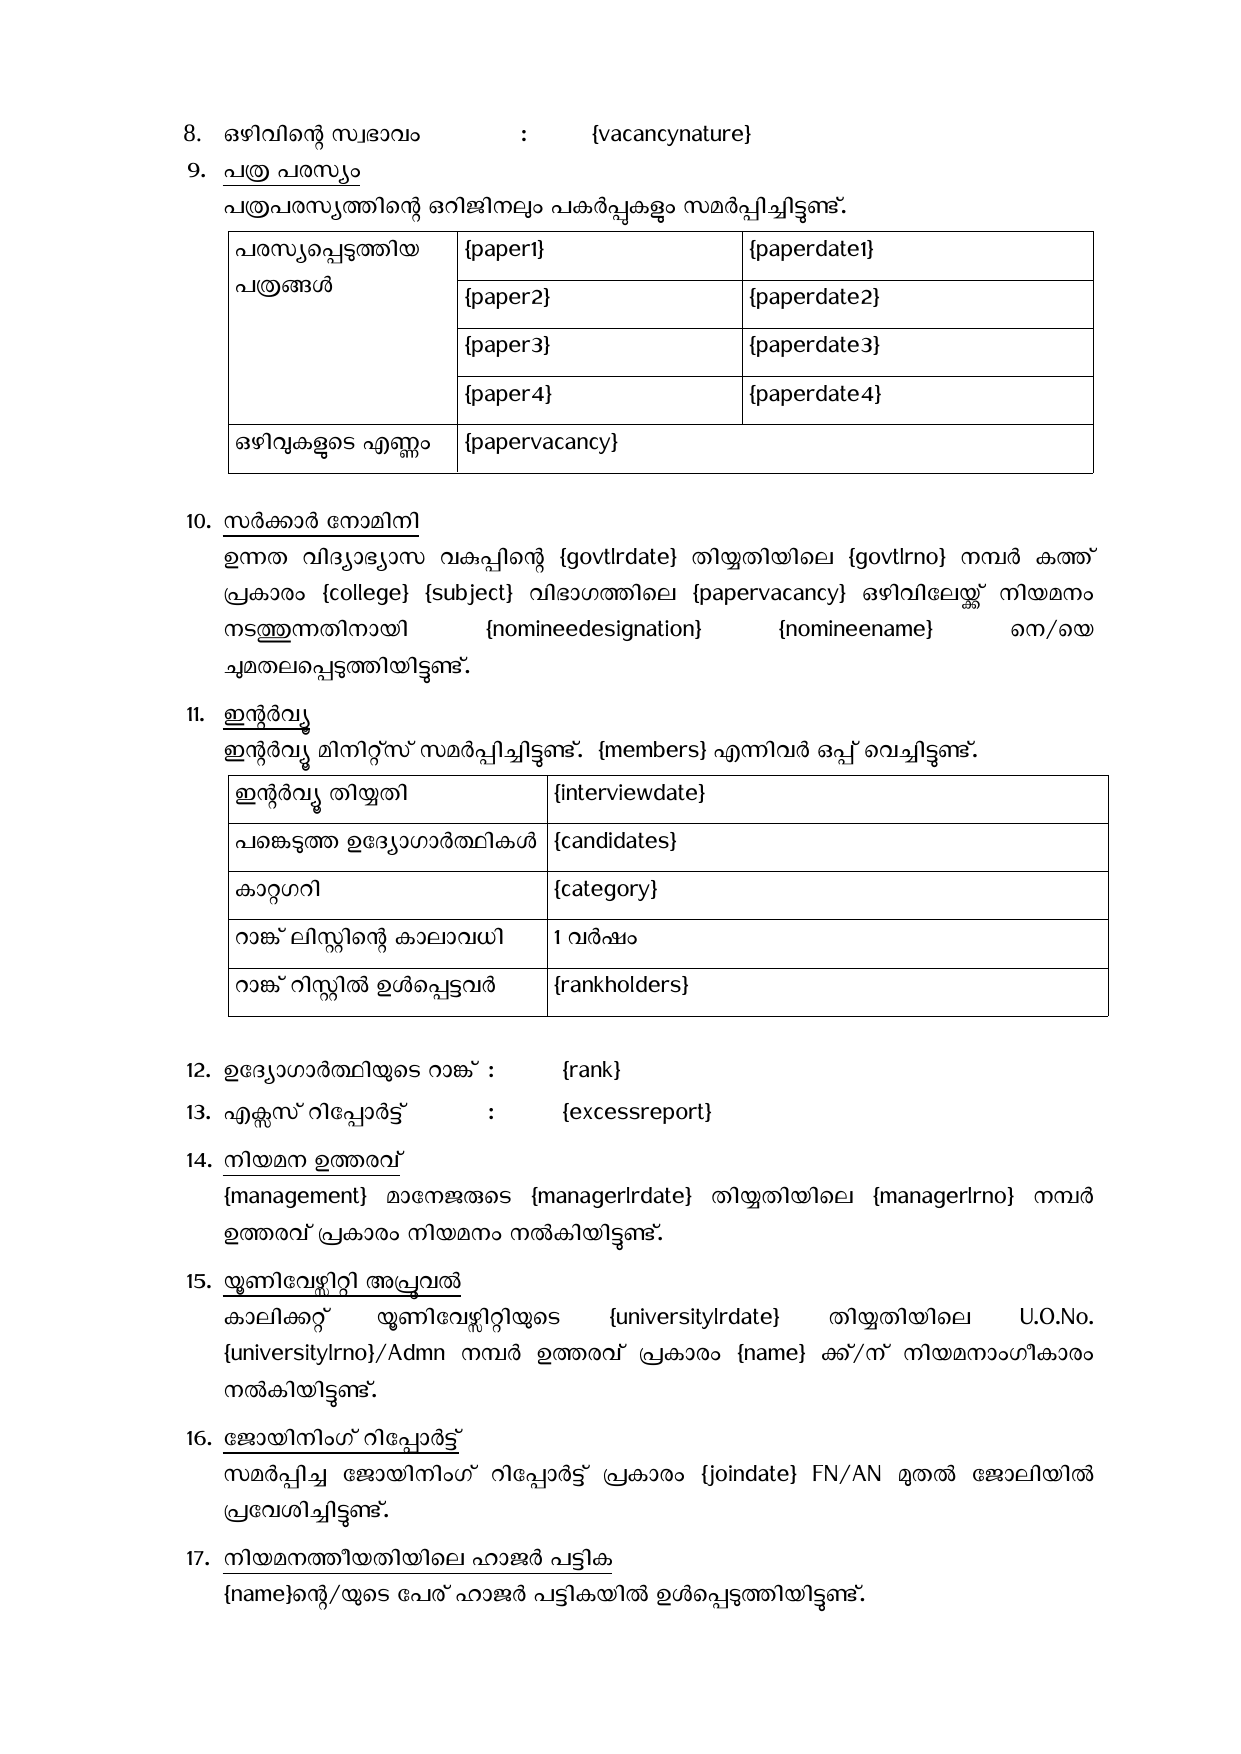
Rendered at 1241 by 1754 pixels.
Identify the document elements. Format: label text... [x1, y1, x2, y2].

table_cell {paper2} [458, 281, 742, 328]
table_cell {paper4} [458, 377, 742, 424]
list പത്രപരസ്യത്തിന്റെ ഒറിജിനലും പകര്‍പ്പുകളും സമര്‍പ്പിച്ചിട്ടുണ്ട്. [223, 195, 1093, 231]
table_cell റാങ്ക് റിസ്റ്റില്‍ ഉള്‍പ്പെട്ടവര്‍ [229, 969, 547, 1016]
table_header {interviewdate} [548, 776, 1108, 823]
table_cell റാങ്ക് ലിസ്റ്റിന്റെ കാലാവധി [229, 920, 547, 968]
list ഉന്നത വിദ്യാഭ്യാസ വകുപ്പിന്റെ {govtlrdate} തിയ്യതിയിലെ {govtlrno} നമ്പര്‍ കത്ത് പ്രകാരം {college} {subject} വിഭാഗത്തിലെ {papervacancy} ഒഴിവിലേയ്ക്ക് നിയമനം നടത്തുന്നതിനായി {nomineedesignation} {nomineename} നെ/യെ ചുമതലപ്പെടുത്തിയിട്ടുണ്ട്. [223, 545, 1093, 690]
list ജോയിനിംഗ് റിപ്പോര്‍ട്ട് [185, 1426, 1093, 1462]
table_cell {paper3} [458, 329, 742, 376]
table_cell {paperdate3} [743, 329, 1093, 376]
table_header ഇന്റര്‍വ്യൂ തിയ്യതി [229, 776, 547, 823]
table_cell {category} [548, 872, 1108, 919]
list ഉദ്യോഗാര്‍ത്ഥിയുടെ റാങ്ക് : {rank} [185, 1058, 1093, 1095]
list കാലിക്കറ്റ് യൂണിവേഴ്സിറ്റിയുടെ {universitylrdate} തിയ്യതിയിലെ U.O.No. {universitylrno}/Admn നമ്പര്‍ ഉത്തരവ് പ്രകാരം {name} ക്ക്/ന് നിയമനാംഗീകാരം നല്‍കിയിട്ടുണ്ട്. [223, 1306, 1093, 1414]
table_cell {rankholders} [548, 969, 1108, 1016]
table_cell 1 വര്‍ഷം [548, 920, 1108, 968]
table_cell കാറ്റഗറി [229, 872, 547, 919]
table_cell പങ്കെടുത്ത ഉദ്യോഗാര്‍ത്ഥികള്‍ [229, 824, 547, 871]
list സമര്‍പ്പിച്ച ജോയിനിംഗ് റിപ്പോര്‍ട്ട് പ്രകാരം {joindate} FN/AN മുതല്‍ ജോലിയില്‍ പ്രവേശിച്ചിട്ടുണ്ട്. [223, 1462, 1093, 1535]
table_cell ഒഴിവുകളുടെ എണ്ണം [229, 425, 457, 472]
list യൂണിവേഴ്സിറ്റി അപ്രൂവല്‍ [185, 1269, 1093, 1306]
table_header പരസ്യപ്പെടുത്തിയ പത്രങ്ങള്‍ [229, 232, 457, 424]
list പത്ര പരസ്യം [185, 159, 1093, 195]
table_header {paperdate1} [743, 232, 1093, 279]
list ഇന്റര്‍വ്യൂ [185, 702, 1093, 738]
table_cell {candidates} [548, 824, 1108, 871]
table_cell {paperdate2} [743, 281, 1093, 328]
list നിയമന ഉത്തരവ് [185, 1149, 1093, 1185]
list ഇന്റര്‍വ്യൂ മിനിറ്റ്സ് സമര്‍പ്പിച്ചിട്ടുണ്ട്. {members}‍ എന്നിവര്‍ ഒപ്പ് വെച്ചിട്ടുണ്ട്. [223, 738, 1093, 775]
table_cell {papervacancy} [458, 425, 1093, 472]
list {management} മാനേജരുടെ {managerlrdate} തിയ്യതിയിലെ {managerlrno} നമ്പര്‍ ഉത്തരവ് പ്രകാരം നിയമനം നല്‍കിയിട്ടുണ്ട്. [223, 1185, 1093, 1257]
list നിയമനത്തീയതിയിലെ ഹാജര്‍ പട്ടിക [185, 1547, 1093, 1583]
list എക്സസ് റിപ്പോര്‍ട്ട് : {excessreport} [185, 1101, 1093, 1137]
list {name}ന്റെ/യുടെ പേര് ഹാജര്‍ പട്ടികയില്‍ ഉള്‍പ്പെടുത്തിയിട്ടുണ്ട്. [223, 1583, 1093, 1619]
table_header {paper1} [458, 232, 742, 279]
list സര്‍ക്കാര്‍ നോമിനി [185, 509, 1093, 545]
list ഒഴിവിന്റെ സ്വഭാവം : {vacancynature} [183, 118, 1093, 159]
table_cell {paperdate4} [743, 377, 1093, 424]
